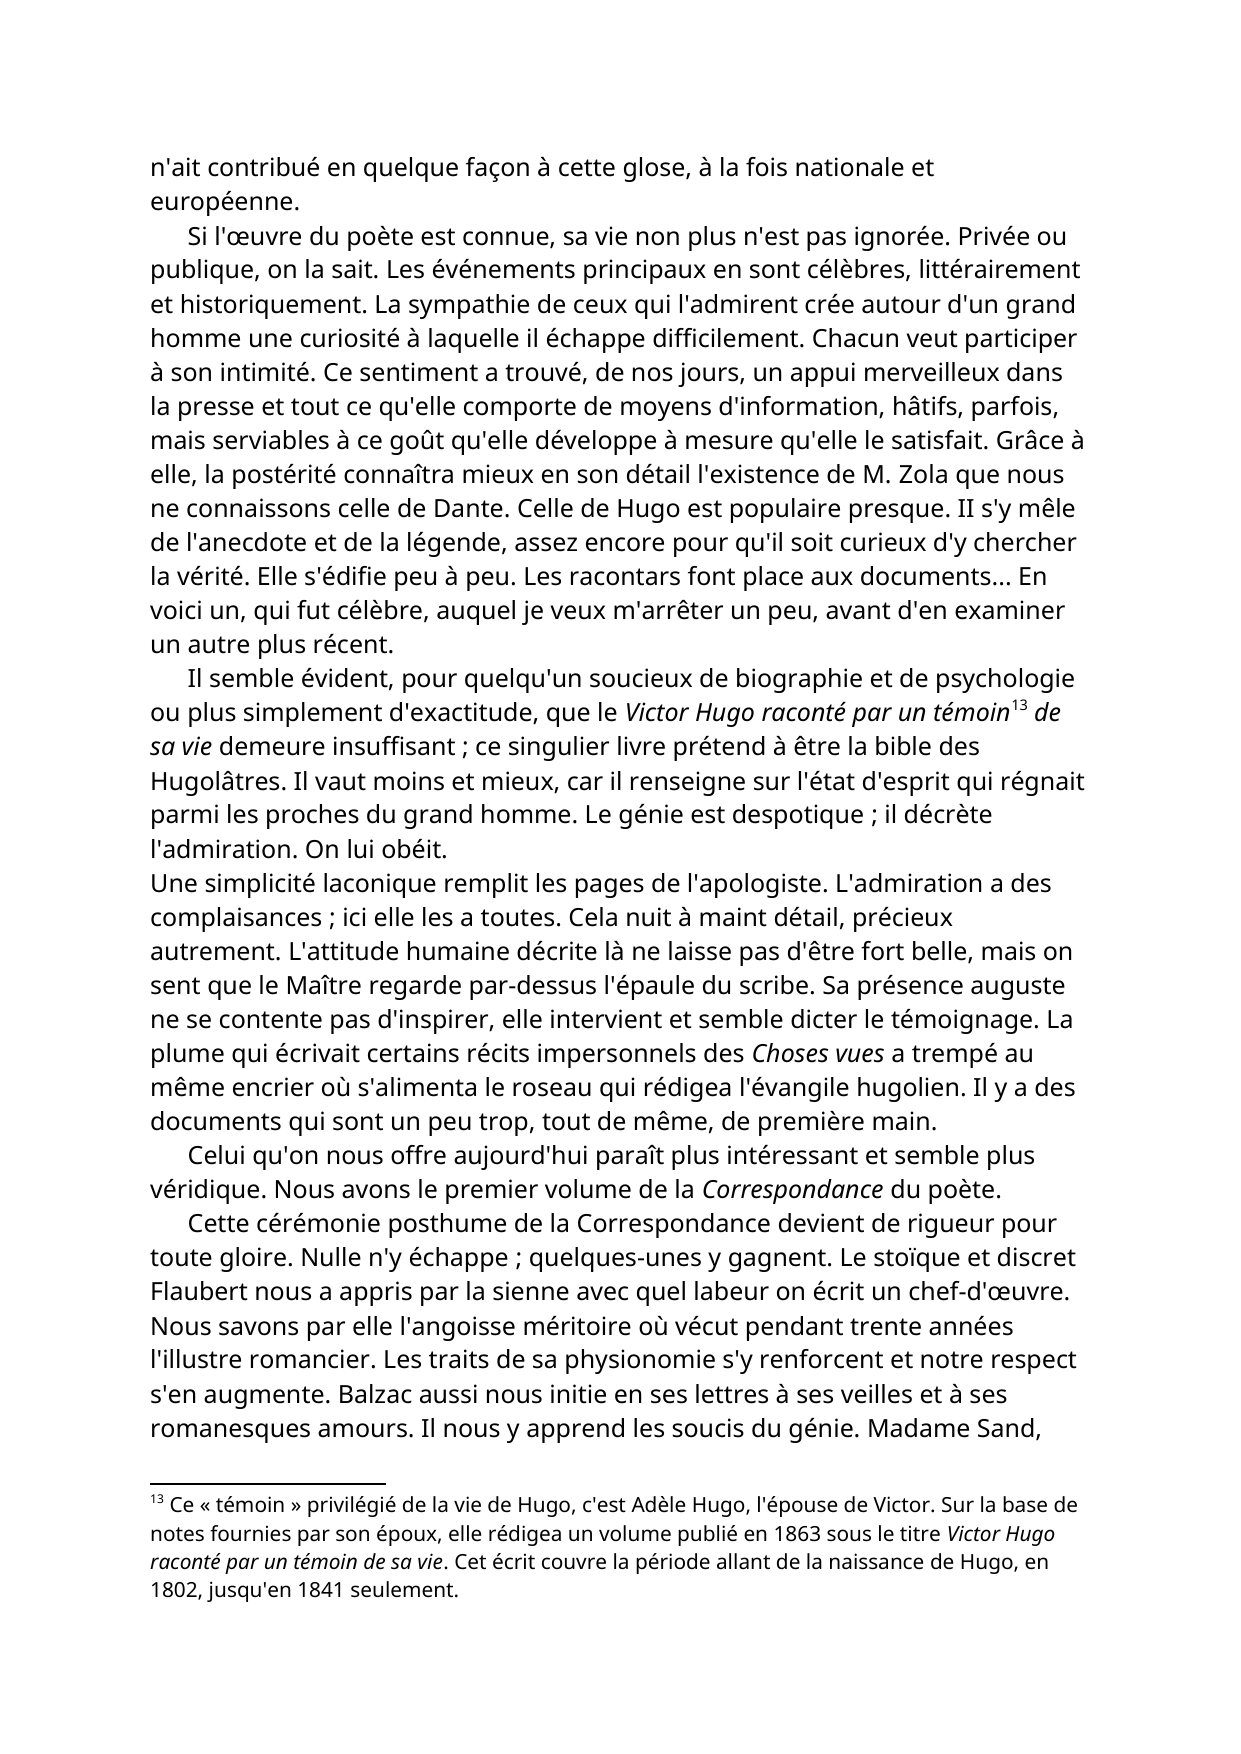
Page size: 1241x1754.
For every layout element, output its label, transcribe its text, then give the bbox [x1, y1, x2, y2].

text Celui qu'on nous offre aujourd'hui paraît plus intéressant et semble plus véridique. Nous avons le premier volume de la Correspondance du poète. [150, 1138, 1090, 1206]
text Il semble évident, pour quelqu'un soucieux de biographie et de psychologie ou plus simplement d'exactitude, que le Victor Hugo raconté par un témoin de sa vie demeure insuffisant ; ce singulier livre prétend à être la bible des Hugolâtres. Il vaut moins et mieux, car il renseigne sur l'état d'esprit qui régnait parmi les proches du grand homme. Le génie est despotique ; il décrète l'admiration. On lui obéit. [150, 661, 1090, 865]
text Une simplicité laconique remplit les pages de l'apologiste. L'admiration a des complaisances ; ici elle les a toutes. Cela nuit à maint détail, précieux autrement. L'attitude humaine décrite là ne laisse pas d'être fort belle, mais on sent que le Maître regarde par-dessus l'épaule du scribe. Sa présence auguste ne se contente pas d'inspirer, elle intervient et semble dicter le témoignage. La plume qui écrivait certains récits impersonnels des Choses vues a trempé au même encrier où s'alimenta le roseau qui rédigea l'évangile hugolien. Il y a des documents qui sont un peu trop, tout de même, de première main. [150, 865, 1090, 1138]
text Si l'œuvre du poète est connue, sa vie non plus n'est pas ignorée. Privée ou publique, on la sait. Les événements principaux en sont célèbres, littérairement et historiquement. La sympathie de ceux qui l'admirent crée autour d'un grand homme une curiosité à laquelle il échappe difficilement. Chacun veut participer à son intimité. Ce sentiment a trouvé, de nos jours, un appui merveilleux dans la presse et tout ce qu'elle comporte de moyens d'information, hâtifs, parfois, mais serviables à ce goût qu'elle développe à mesure qu'elle le satisfait. Grâce à elle, la postérité connaîtra mieux en son détail l'existence de M. Zola que nous ne connaissons celle de Dante. Celle de Hugo est populaire presque. II s'y mêle de l'anecdote et de la légende, assez encore pour qu'il soit curieux d'y chercher la vérité. Elle s'édifie peu à peu. Les racontars font place aux documents... En voici un, qui fut célèbre, auquel je veux m'arrêter un peu, avant d'en examiner un autre plus récent. [150, 218, 1090, 661]
text De plus, outre ces travaux et bien d'autres, une sorte de commentaire universel de l'œuvre hugolienne gît épars dans les journaux et les revues du temps et de notre temps. Guère d'écrivain, du plus humble au plus célèbre, qui n'ait contribué en quelque façon à cette glose, à la fois nationale et européenne. [150, 150, 1090, 218]
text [150, 1206, 1090, 1444]
